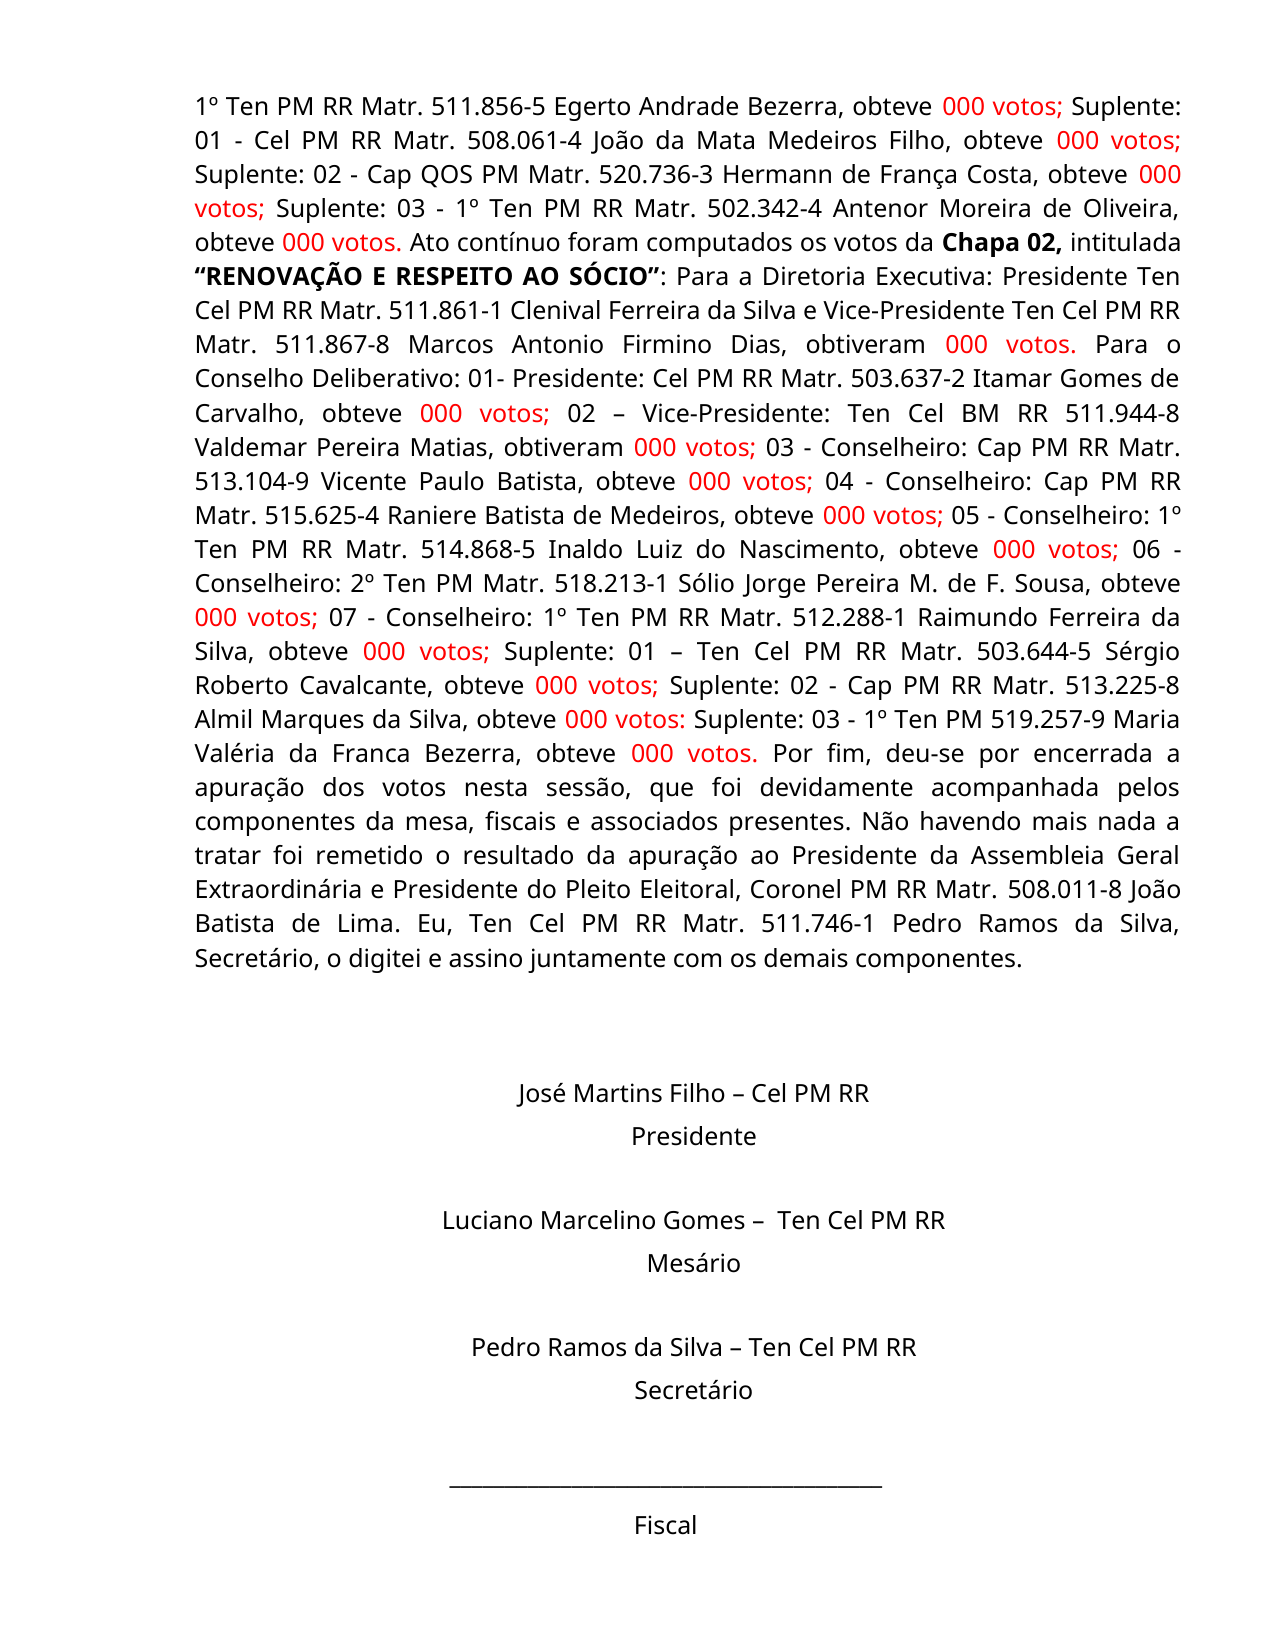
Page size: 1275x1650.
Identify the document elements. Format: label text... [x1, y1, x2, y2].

text _______________________________________ [150, 1457, 1181, 1491]
text Secretário [206, 1372, 1181, 1407]
text Pedro Ramos da Silva – Ten Cel PM RR [206, 1330, 1181, 1364]
text Mesário [206, 1245, 1181, 1279]
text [194, 89, 1181, 974]
text José Martins Filho – Cel PM RR [206, 1076, 1181, 1110]
text Presidente [206, 1118, 1181, 1152]
text Fiscal [150, 1508, 1181, 1542]
text Luciano Marcelino Gomes – Ten Cel PM RR [206, 1203, 1181, 1237]
